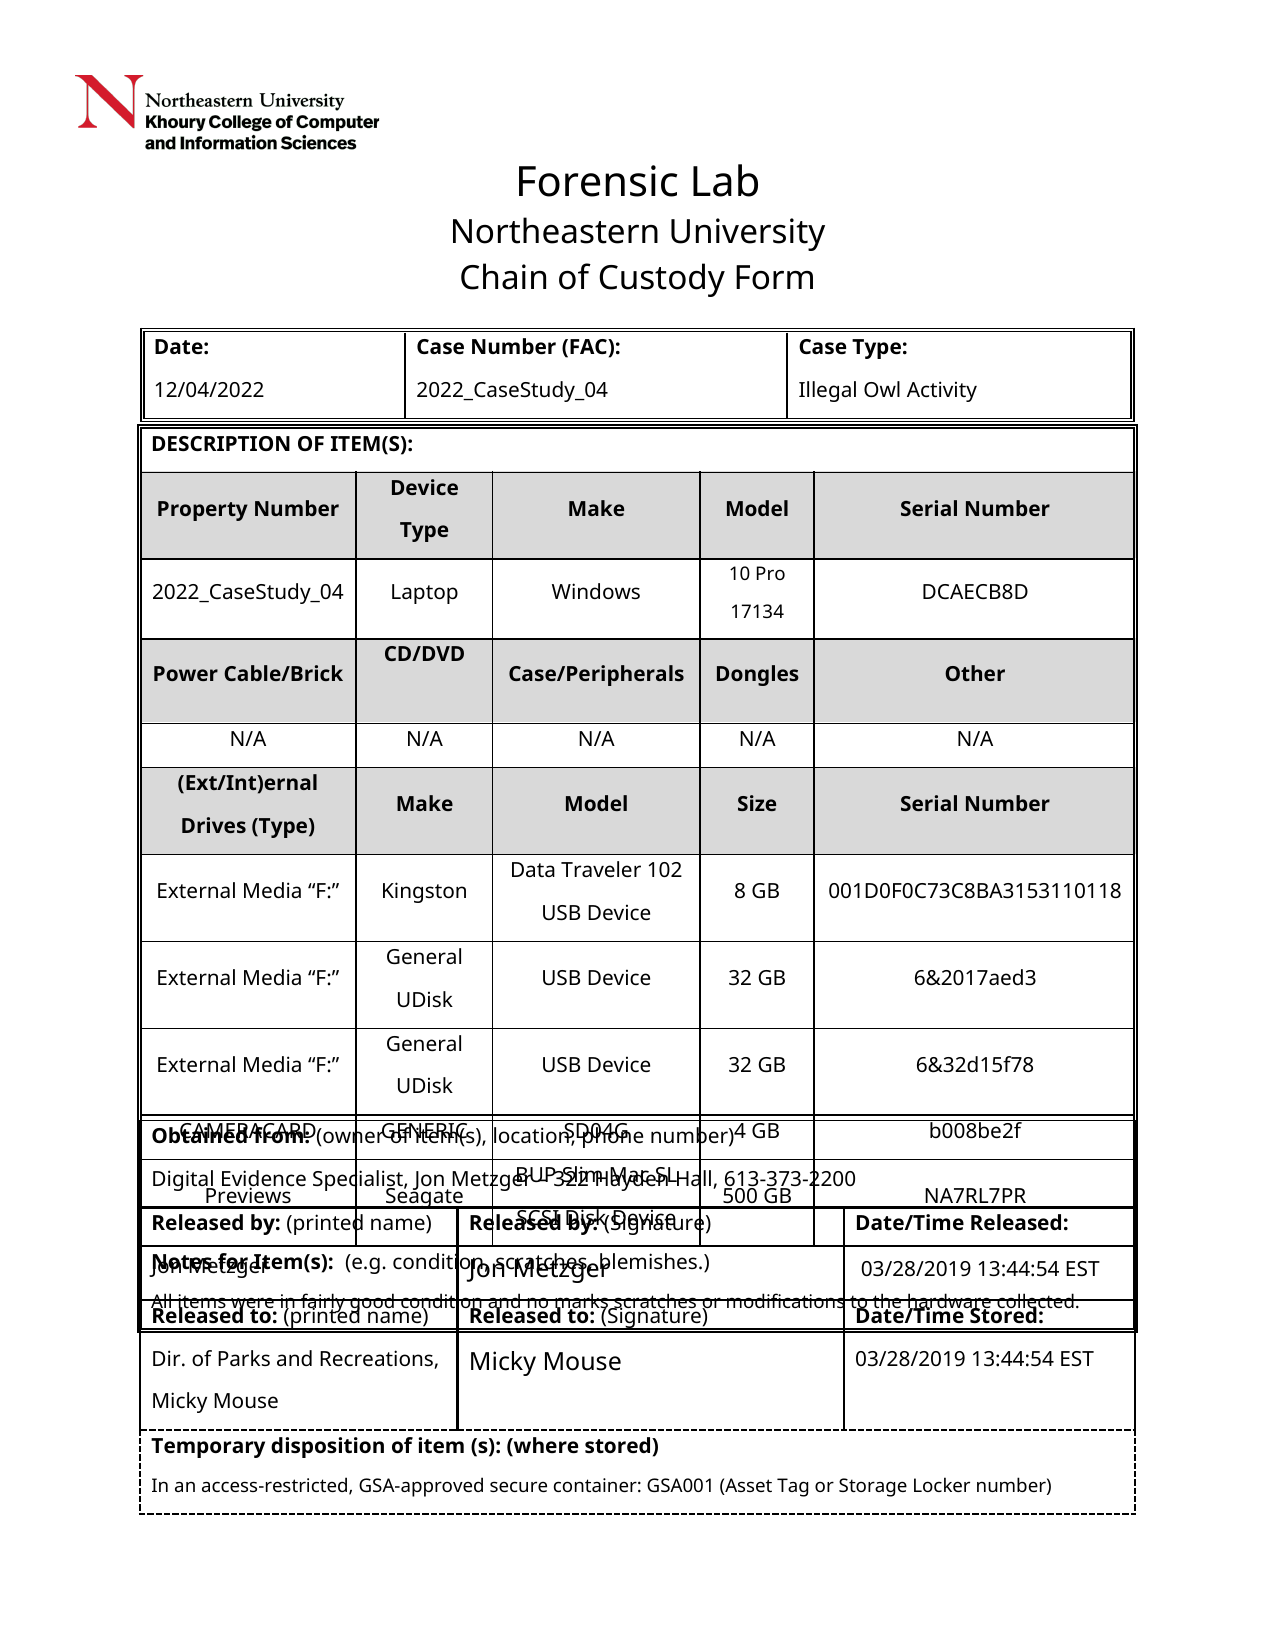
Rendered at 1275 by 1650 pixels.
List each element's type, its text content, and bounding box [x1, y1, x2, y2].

table_header Obtained from: (owner of item(s), location, phone number) Digital Evidence Specialist, Jon Metzger – 322 Hayden Hall, 613-373-2200 [141, 1121, 1134, 1206]
table_header Description of Item(s): [142, 429, 1133, 471]
table_header Date: 12/04/2022 [145, 332, 405, 418]
table_cell Released to: (printed name) Dir. of Parks and Recreations, Micky Mouse [141, 1301, 456, 1429]
table_cell Date/Time Released: 03/28/2019 13:44:54 EST [845, 1209, 1134, 1299]
table_cell N/A [701, 724, 813, 767]
table_cell 2022_CaseStudy_04 [142, 560, 355, 638]
table_cell 32 GB [701, 942, 813, 1027]
table_cell Released by: (printed name) Jon Metzger [141, 1209, 456, 1299]
table_cell 8 GB [701, 855, 813, 941]
table_cell N/A [357, 724, 492, 767]
table_cell Size [701, 768, 813, 854]
picture [75, 75, 380, 152]
table_cell Serial Number [815, 473, 1133, 558]
table_header Case Type: Illegal Owl Activity [788, 332, 1130, 418]
table_cell Device Type [357, 473, 492, 558]
table_cell Case/Peripherals [493, 640, 699, 722]
table_cell N/A [493, 724, 699, 767]
table_cell External Media “F:” [142, 855, 355, 941]
table_cell Laptop [357, 560, 492, 638]
table_cell Power Cable/Brick [142, 640, 355, 722]
table_cell Date/Time Stored: 03/28/2019 13:44:54 EST [845, 1301, 1134, 1429]
table_cell Make [493, 473, 699, 558]
table_cell CD/DVD [357, 640, 492, 722]
table_cell Data Traveler 102 USB Device [493, 855, 699, 941]
table_cell (Ext/Int)ernal Drives (Type) [142, 768, 355, 854]
text Forensic Lab [75, 151, 1200, 208]
table_cell 001D0F0C73C8BA3153110118 [815, 855, 1133, 941]
table_cell Released to: (Signature) Micky Mouse [459, 1301, 843, 1429]
table_cell Kingston [357, 855, 492, 941]
table_cell N/A [142, 724, 355, 767]
table_cell N/A [815, 724, 1133, 767]
table_cell Other [815, 640, 1133, 722]
table_cell 6&2017aed3 [815, 942, 1133, 1027]
table_cell Windows [493, 560, 699, 638]
table_cell External Media “F:” [142, 942, 355, 1027]
table_cell USB Device [493, 942, 699, 1027]
text Northeastern University [75, 208, 1200, 253]
table_header Case Number (FAC): 2022_CaseStudy_04 [406, 332, 787, 418]
table_cell Model [493, 768, 699, 854]
table_cell 6&32d15f78 [815, 1029, 1133, 1114]
table_cell General UDisk [357, 942, 492, 1027]
table_cell Property Number [142, 473, 355, 558]
table_cell External Media “F:” [142, 1029, 355, 1114]
table_cell 32 GB [701, 1029, 813, 1114]
table_cell 10 Pro 17134 [701, 560, 813, 638]
table_cell Released by: (Signature) Jon Metzger [459, 1209, 843, 1299]
text Chain of Custody Form [75, 253, 1200, 328]
table_cell Serial Number [815, 768, 1133, 854]
table_cell Model [701, 473, 813, 558]
table_cell General UDisk [357, 1029, 492, 1114]
table_cell DCAECB8D [815, 560, 1133, 638]
table_cell Make [357, 768, 492, 854]
table_cell USB Device [493, 1029, 699, 1114]
table_cell Temporary disposition of item (s): (where stored) In an access-restricted, GSA-approved secure container: GSA001 (Asset Tag or Storage Locker number) [140, 1429, 1135, 1512]
table_cell Dongles [701, 640, 813, 722]
